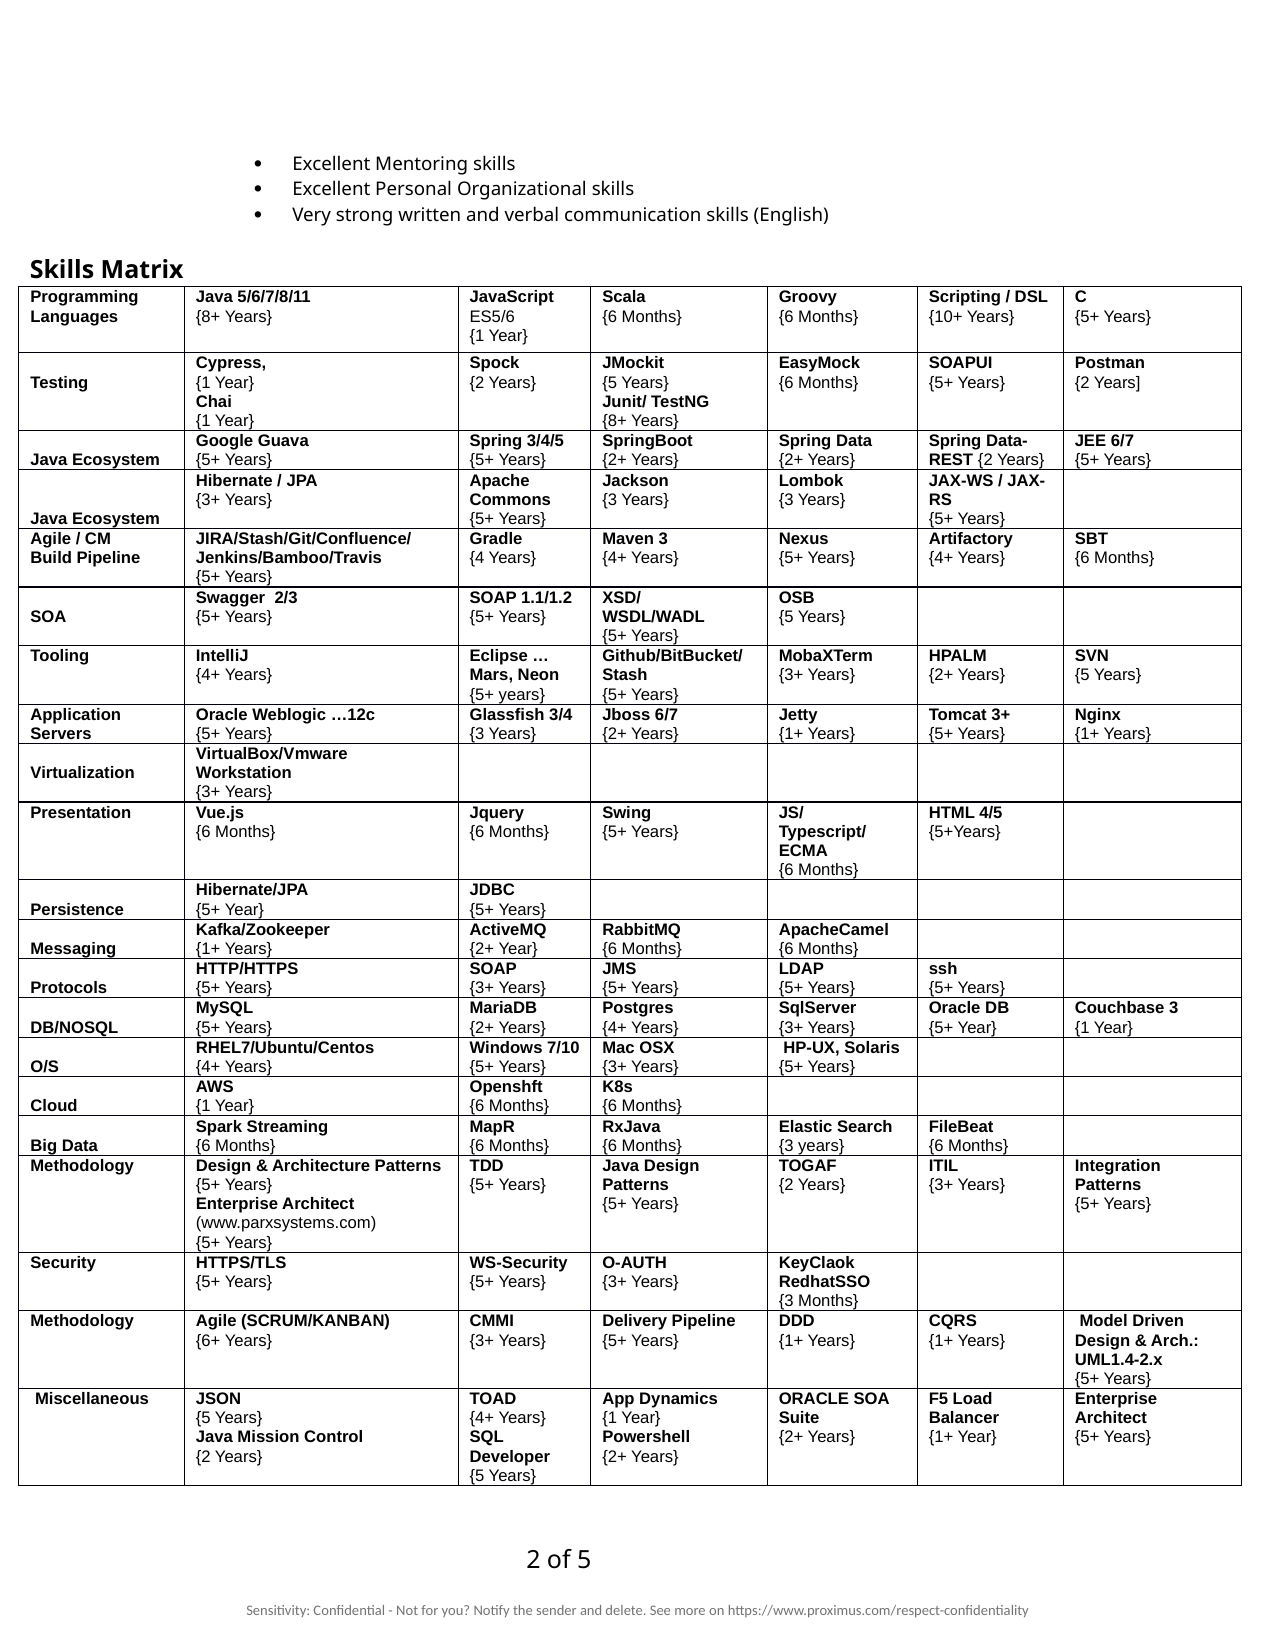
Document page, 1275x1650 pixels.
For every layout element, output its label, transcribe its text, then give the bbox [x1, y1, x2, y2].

table_cell [918, 588, 1063, 645]
table_cell Application Servers [19, 705, 184, 743]
table_cell Delivery Pipeline {5+ Years} [591, 1311, 767, 1388]
table_cell Artifactory {4+ Years} [918, 529, 1063, 586]
table_cell O/S [19, 1038, 184, 1076]
table_cell ORACLE SOA Suite {2+ Years} [768, 1389, 917, 1485]
table_cell KeyClaok RedhatSSO {3 Months} [768, 1253, 917, 1310]
table_cell SqlServer {3+ Years} [768, 998, 917, 1037]
table_cell SOAP 1.1/1.2 {5+ Years} [459, 588, 590, 645]
table_cell [1064, 1038, 1241, 1076]
table_cell [1064, 920, 1241, 958]
table_header Groovy {6 Months} [768, 287, 917, 352]
table_cell JS/ Typescript/ ECMA {6 Months} [768, 803, 917, 879]
table_cell Glassfish 3/4 {3 Years} [459, 705, 590, 743]
table_cell [918, 1253, 1063, 1310]
list Very strong written and verbal communication skills (English) [254, 201, 1087, 227]
table_cell Spark Streaming {6 Months} [185, 1116, 458, 1155]
list Excellent Mentoring skills [254, 150, 1087, 176]
table_cell [1064, 1253, 1241, 1310]
table_cell Github/BitBucket/ Stash {5+ Years} [591, 646, 767, 703]
table_cell VirtualBox/Vmware Workstation {3+ Years} [185, 744, 458, 801]
table_cell HTTP/HTTPS {5+ Years} [185, 959, 458, 997]
table_cell SOA [19, 588, 184, 645]
table_cell ApacheCamel {6 Months} [768, 920, 917, 958]
table_cell JMockit {5 Years} Junit/ TestNG {8+ Years} [591, 353, 767, 430]
table_cell Mac OSX {3+ Years} [591, 1038, 767, 1076]
table_cell Kafka/Zookeeper {1+ Years} [185, 920, 458, 958]
table_cell Spring Data {2+ Years} [768, 431, 917, 469]
table_cell Methodology [19, 1311, 184, 1388]
table_header Scala {6 Months} [591, 287, 767, 352]
table_cell Security [19, 1253, 184, 1310]
table_cell TOAD {4+ Years} SQL Developer {5 Years} [459, 1389, 590, 1485]
table_cell HPALM {2+ Years} [918, 646, 1063, 703]
table_cell RxJava {6 Months} [591, 1116, 767, 1155]
table_cell Jackson {3 Years} [591, 470, 767, 528]
table_cell Elastic Search {3 years} [768, 1116, 917, 1155]
table_header C {5+ Years} [1064, 287, 1241, 352]
table_cell SVN {5 Years} [1064, 646, 1241, 703]
table_cell [768, 1077, 917, 1115]
table_cell Methodology [19, 1156, 184, 1252]
table_cell LDAP {5+ Years} [768, 959, 917, 997]
table_cell [591, 880, 767, 918]
table_cell JEE 6/7 {5+ Years} [1064, 431, 1241, 469]
table_cell MySQL {5+ Years} [185, 998, 458, 1037]
table_cell Big Data [19, 1116, 184, 1155]
table_cell DB/NOSQL [19, 998, 184, 1037]
table_cell [918, 744, 1063, 801]
table_cell Postgres {4+ Years} [591, 998, 767, 1037]
table_cell [1064, 470, 1241, 528]
table_cell Presentation [19, 803, 184, 879]
table_cell Maven 3 {4+ Years} [591, 529, 767, 586]
table_cell Java Ecosystem [19, 470, 184, 528]
table_cell Gradle {4 Years} [459, 529, 590, 586]
table_cell [768, 744, 917, 801]
table_cell Model Driven Design & Arch.: UML1.4-2.x {5+ Years} [1064, 1311, 1241, 1388]
table_cell Persistence [19, 880, 184, 918]
table_cell ActiveMQ {2+ Year} [459, 920, 590, 958]
table_cell Google Guava {5+ Years} [185, 431, 458, 469]
table_cell Vue.js {6 Months} [185, 803, 458, 879]
table_header Scripting / DSL {10+ Years} [918, 287, 1063, 352]
table_cell AWS {1 Year} [185, 1077, 458, 1115]
table_cell [1064, 959, 1241, 997]
table_cell [1064, 880, 1241, 918]
table_cell Swing {5+ Years} [591, 803, 767, 879]
table_cell CQRS {1+ Years} [918, 1311, 1063, 1388]
table_cell Jquery {6 Months} [459, 803, 590, 879]
table_cell MapR {6 Months} [459, 1116, 590, 1155]
table_cell [591, 744, 767, 801]
table_cell Java Design Patterns {5+ Years} [591, 1156, 767, 1252]
table_cell [1064, 1077, 1241, 1115]
table_cell Integration Patterns {5+ Years} [1064, 1156, 1241, 1252]
table_cell Spring Data-REST {2 Years} [918, 431, 1063, 469]
table_cell Cypress, {1 Year} Chai {1 Year} [185, 353, 458, 430]
table_cell [918, 1038, 1063, 1076]
table_cell MariaDB {2+ Years} [459, 998, 590, 1037]
table_cell HTML 4/5 {5+Years} [918, 803, 1063, 879]
table_cell Oracle Weblogic …12c {5+ Years} [185, 705, 458, 743]
table_cell Hibernate/JPA {5+ Year} [185, 880, 458, 918]
table_cell Miscellaneous [19, 1389, 184, 1485]
table_cell Hibernate / JPA {3+ Years} [185, 470, 458, 528]
table_cell Openshft {6 Months} [459, 1077, 590, 1115]
table_cell Java Ecosystem [19, 431, 184, 469]
list Excellent Personal Organizational skills [254, 176, 1087, 201]
table_cell Eclipse …Mars, Neon {5+ years} [459, 646, 590, 703]
table_cell OSB {5 Years} [768, 588, 917, 645]
table_cell App Dynamics {1 Year} Powershell {2+ Years} [591, 1389, 767, 1485]
table_cell [1064, 744, 1241, 801]
table_cell JIRA/Stash/Git/Confluence/Jenkins/Bamboo/Travis {5+ Years} [185, 529, 458, 586]
table_cell [918, 880, 1063, 918]
table_cell Cloud [19, 1077, 184, 1115]
table_cell SpringBoot {2+ Years} [591, 431, 767, 469]
table_cell Virtualization [19, 744, 184, 801]
table_cell Testing [19, 353, 184, 430]
table_cell Messaging [19, 920, 184, 958]
table_cell HTTPS/TLS {5+ Years} [185, 1253, 458, 1310]
table_cell Enterprise Architect {5+ Years} [1064, 1389, 1241, 1485]
table_cell Tomcat 3+ {5+ Years} [918, 705, 1063, 743]
table_cell K8s {6 Months} [591, 1077, 767, 1115]
table_cell Postman {2 Years] [1064, 353, 1241, 430]
table_cell Tooling [19, 646, 184, 703]
table_cell Spring 3/4/5 {5+ Years} [459, 431, 590, 469]
table_cell Windows 7/10 {5+ Years} [459, 1038, 590, 1076]
table_cell Nexus {5+ Years} [768, 529, 917, 586]
table_cell RHEL7/Ubuntu/Centos {4+ Years} [185, 1038, 458, 1076]
table_header Java 5/6/7/8/11 {8+ Years} [185, 287, 458, 352]
table_cell CMMI {3+ Years} [459, 1311, 590, 1388]
table_cell Oracle DB {5+ Year} [918, 998, 1063, 1037]
table_cell MobaXTerm {3+ Years} [768, 646, 917, 703]
table_cell Jetty {1+ Years} [768, 705, 917, 743]
table_cell Couchbase 3 {1 Year} [1064, 998, 1241, 1037]
subtitle Skills Matrix [29, 252, 1087, 286]
table_cell JDBC {5+ Years} [459, 880, 590, 918]
table_cell IntelliJ {4+ Years} [185, 646, 458, 703]
table_cell Protocols [19, 959, 184, 997]
table_cell DDD {1+ Years} [768, 1311, 917, 1388]
table_cell [918, 1077, 1063, 1115]
table_cell TDD {5+ Years} [459, 1156, 590, 1252]
table_cell [459, 744, 590, 801]
table_cell ssh {5+ Years} [918, 959, 1063, 997]
table_cell FileBeat {6 Months} [918, 1116, 1063, 1155]
table_cell O-AUTH {3+ Years} [591, 1253, 767, 1310]
table_cell [1064, 588, 1241, 645]
table_cell XSD/ WSDL/WADL {5+ Years} [591, 588, 767, 645]
table_cell HP-UX, Solaris {5+ Years} [768, 1038, 917, 1076]
table_cell Design & Architecture Patterns {5+ Years} Enterprise Architect (www.parxsystems.com) {5+ Years} [185, 1156, 458, 1252]
table_cell Spock {2 Years} [459, 353, 590, 430]
table_cell Apache Commons {5+ Years} [459, 470, 590, 528]
table_cell Agile (SCRUM/KANBAN) {6+ Years} [185, 1311, 458, 1388]
table_cell SBT {6 Months} [1064, 529, 1241, 586]
table_cell SOAP {3+ Years} [459, 959, 590, 997]
table_cell Lombok {3 Years} [768, 470, 917, 528]
table_header JavaScript ES5/6 {1 Year} [459, 287, 590, 352]
table_cell Swagger 2/3 {5+ Years} [185, 588, 458, 645]
table_cell [918, 920, 1063, 958]
table_cell [768, 880, 917, 918]
table_cell [1064, 803, 1241, 879]
table_cell JSON {5 Years} Java Mission Control {2 Years} [185, 1389, 458, 1485]
table_cell RabbitMQ {6 Months} [591, 920, 767, 958]
table_header Programming Languages [19, 287, 184, 352]
table_cell SOAPUI {5+ Years} [918, 353, 1063, 430]
table_cell Nginx {1+ Years} [1064, 705, 1241, 743]
table_cell Jboss 6/7 {2+ Years} [591, 705, 767, 743]
table_cell ITIL {3+ Years} [918, 1156, 1063, 1252]
table_cell JMS {5+ Years} [591, 959, 767, 997]
table_cell F5 Load Balancer {1+ Year} [918, 1389, 1063, 1485]
table_cell EasyMock {6 Months} [768, 353, 917, 430]
table_cell [1064, 1116, 1241, 1155]
table_cell WS-Security {5+ Years} [459, 1253, 590, 1310]
table_cell TOGAF {2 Years} [768, 1156, 917, 1252]
table_cell Agile / CM Build Pipeline [19, 529, 184, 586]
table_cell JAX-WS / JAX-RS {5+ Years} [918, 470, 1063, 528]
